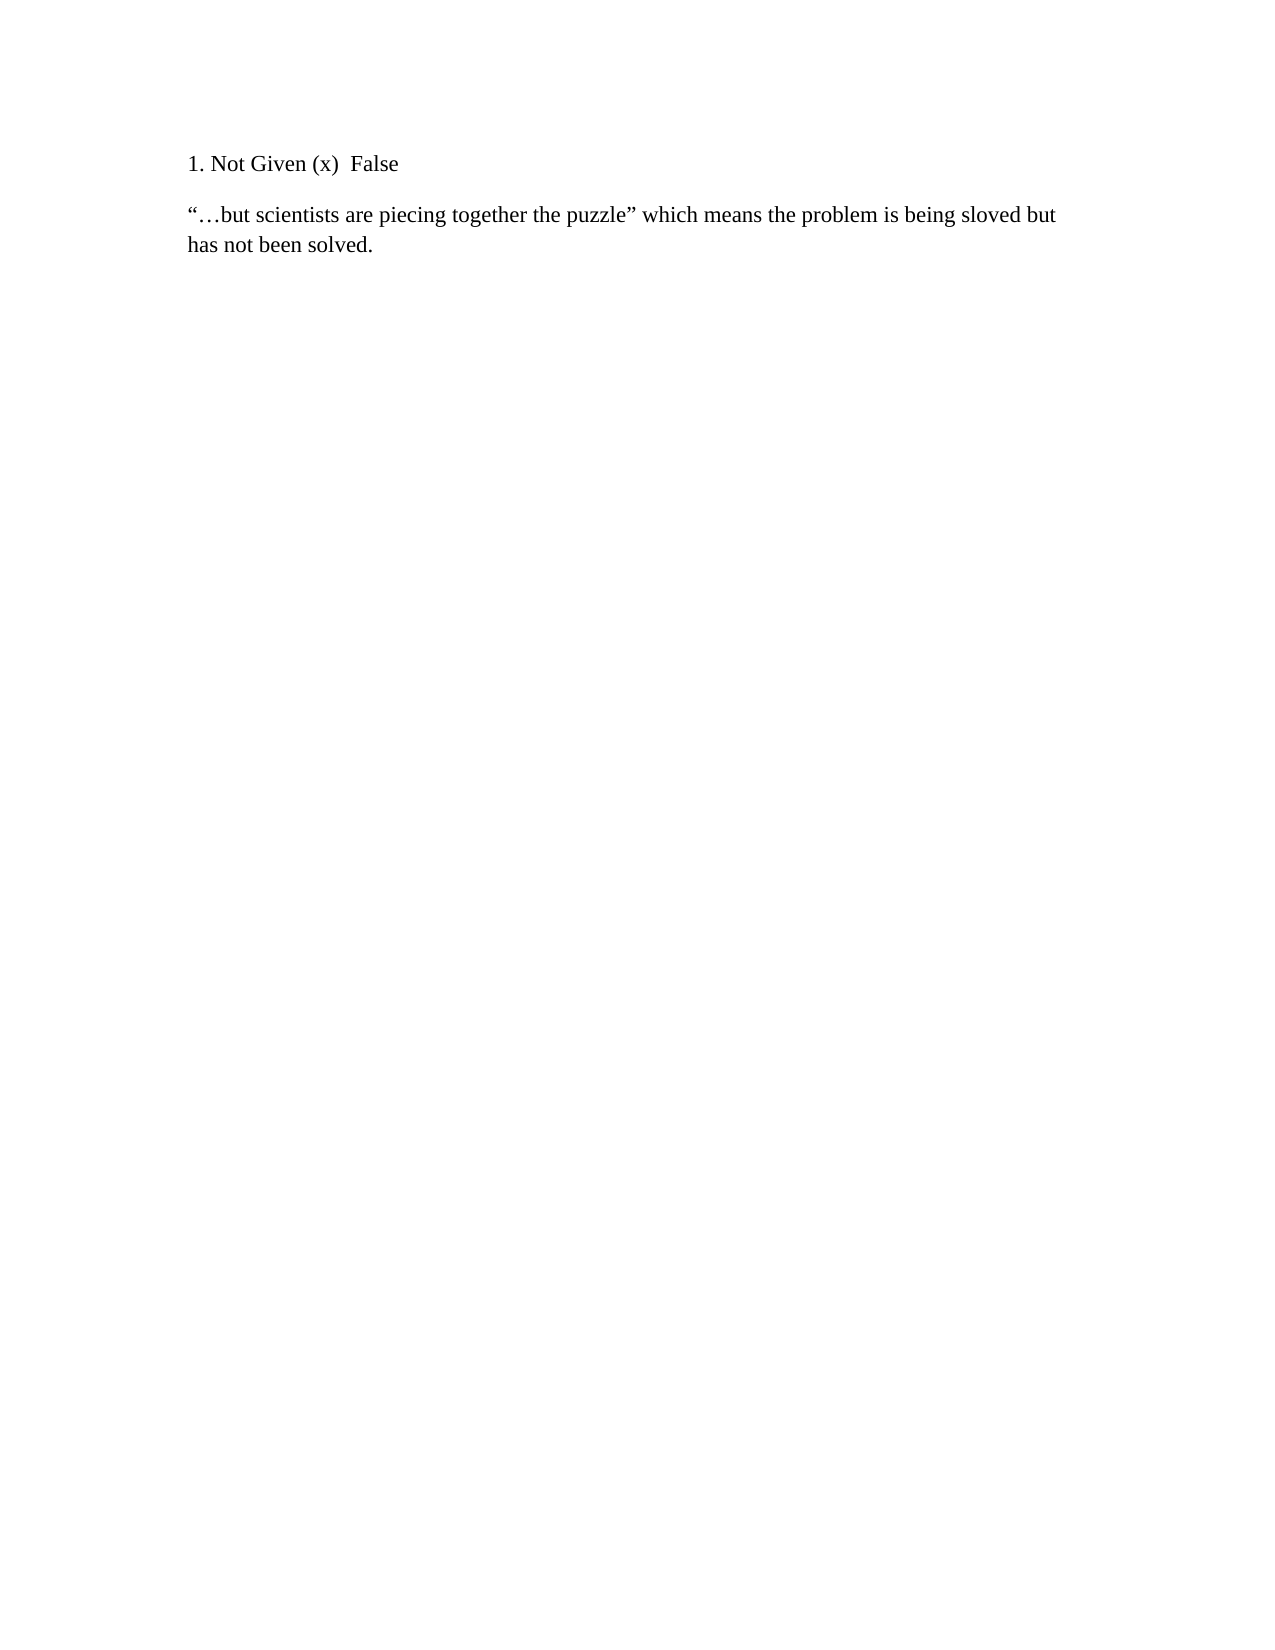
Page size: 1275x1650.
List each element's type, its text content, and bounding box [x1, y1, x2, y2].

text 1. Not Given (x) False [187, 150, 1087, 176]
text “…but scientists are piecing together the puzzle” which means the problem is being sloved but has not been solved. [187, 201, 1087, 258]
